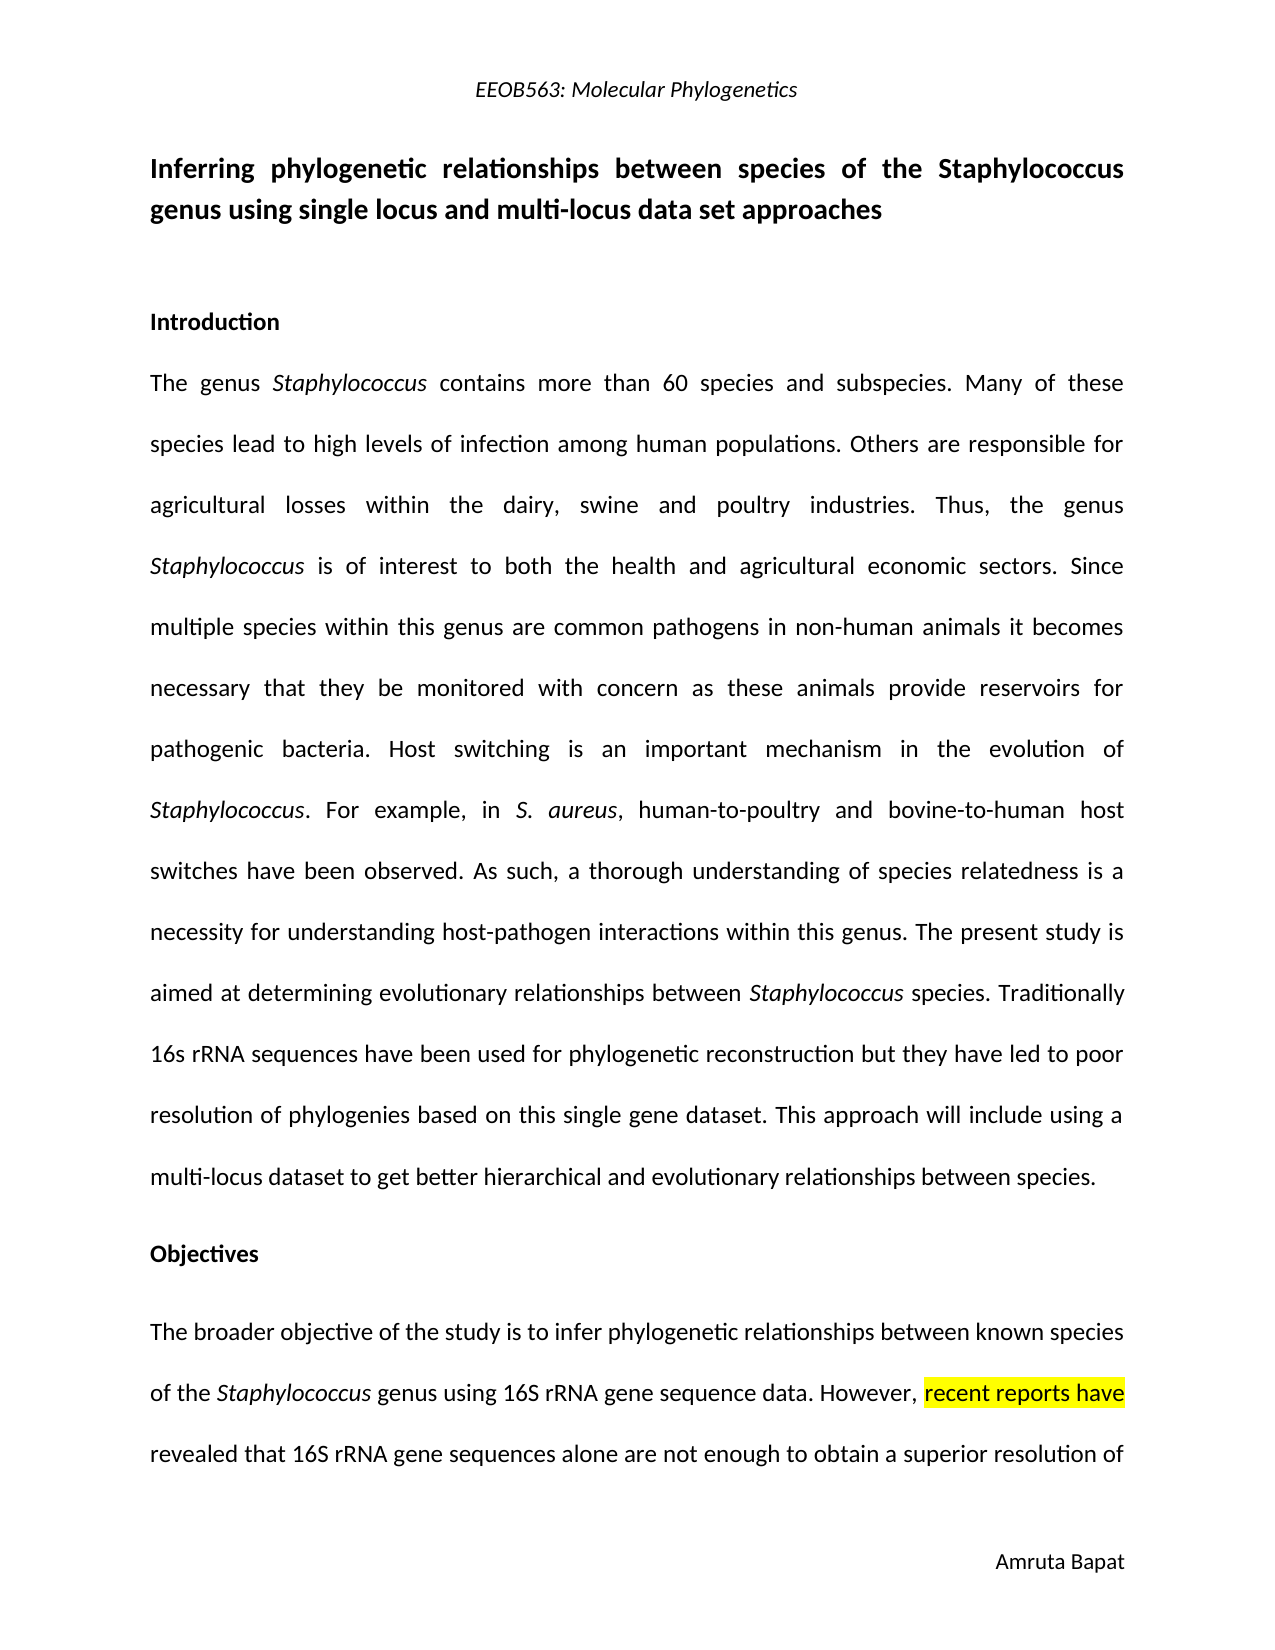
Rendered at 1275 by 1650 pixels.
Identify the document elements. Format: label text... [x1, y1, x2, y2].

text Objectives [150, 1238, 1125, 1269]
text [150, 1316, 1125, 1469]
text Inferring phylogenetic relationships between species of the Staphylococcus genus using single locus and multi-locus data set approaches [150, 150, 1125, 227]
text Introduction [150, 306, 1125, 337]
text The genus Staphylococcus contains more than 60 species and subspecies. Many of these species lead to high levels of infection among human populations. Others are responsible for agricultural losses within the dairy, swine and poultry industries. Thus, the genus Staphylococcus is of interest to both the health and agricultural economic sectors. Since multiple species within this genus are common pathogens in non-human animals it becomes necessary that they be monitored with concern as these animals provide reservoirs for pathogenic bacteria. Host switching is an important mechanism in the evolution of Staphylococcus. For example, in S. aureus, human-to-poultry and bovine-to-human host switches have been observed. As such, a thorough understanding of species relatedness is a necessity for understanding host-pathogen interactions within this genus. The present study is aimed at determining evolutionary relationships between Staphylococcus species. Traditionally 16s rRNA sequences have been used for phylogenetic reconstruction but they have led to poor resolution of phylogenies based on this single gene dataset. This approach will include using a multi-locus dataset to get better hierarchical and evolutionary relationships between species. [150, 367, 1125, 1191]
